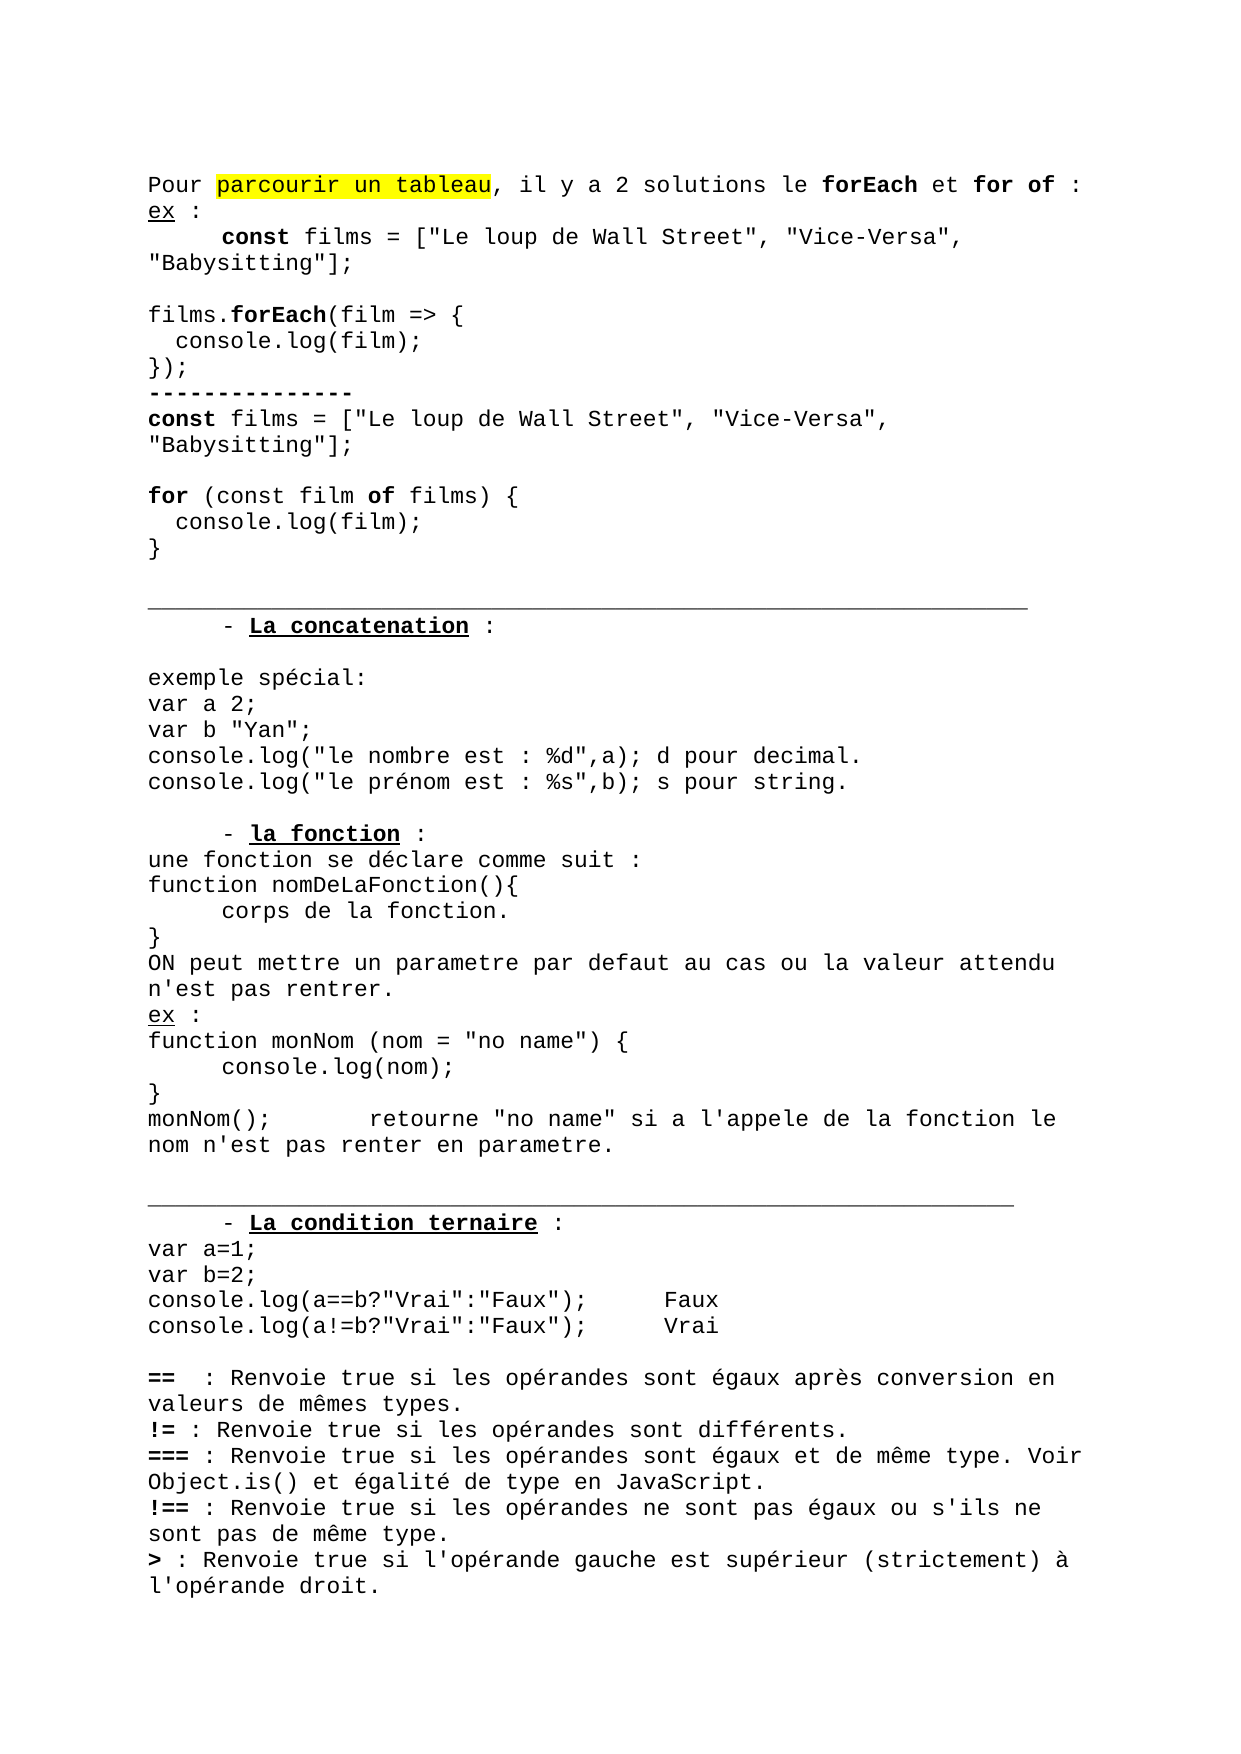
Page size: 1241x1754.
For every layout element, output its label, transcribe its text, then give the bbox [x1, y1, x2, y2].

text ex : [148, 199, 1093, 225]
text console.log(film); [148, 511, 1093, 537]
text console.log("le prénom est : %s",b); s pour string. [148, 770, 1093, 796]
text var b=2; [148, 1263, 1093, 1289]
text ________________________________________________________________ [148, 588, 1093, 614]
text } [148, 1081, 1093, 1107]
text corps de la fonction. [148, 900, 1093, 926]
text } [148, 926, 1093, 952]
text - la fonction : [148, 822, 1093, 848]
text - La condition ternaire : [148, 1211, 1093, 1237]
text > : Renvoie true si l'opérande gauche est supérieur (strictement) à l'opérande droit. [148, 1548, 1093, 1600]
text _______________________________________________________________ [148, 1185, 1093, 1211]
text monNom(); retourne "no name" si a l'appele de la fonction le nom n'est pas renter en parametre. [148, 1107, 1093, 1159]
text } [148, 537, 1093, 563]
text const films = ["Le loup de Wall Street", "Vice-Versa", "Babysitting"]; [148, 225, 1093, 277]
text console.log(a!=b?"Vrai":"Faux"); Vrai [148, 1315, 1093, 1341]
text }); [148, 355, 1093, 381]
text console.log(nom); [148, 1055, 1093, 1081]
text --------------- [148, 381, 1093, 407]
text for (const film of films) { [148, 485, 1093, 511]
text function nomDeLaFonction(){ [148, 874, 1093, 900]
text !== : Renvoie true si les opérandes ne sont pas égaux ou s'ils ne sont pas de même type. [148, 1496, 1093, 1548]
text console.log(film); [148, 329, 1093, 355]
text var a 2; [148, 692, 1093, 718]
text const films = ["Le loup de Wall Street", "Vice-Versa", "Babysitting"]; [148, 407, 1093, 459]
text exemple spécial: [148, 666, 1093, 692]
text - La concatenation : [148, 614, 1093, 640]
text films.forEach(film => { [148, 303, 1093, 329]
text == : Renvoie true si les opérandes sont égaux après conversion en valeurs de mêmes types. [148, 1367, 1093, 1418]
text ex : [148, 1003, 1093, 1029]
text != : Renvoie true si les opérandes sont différents. [148, 1418, 1093, 1444]
text console.log(a==b?"Vrai":"Faux"); Faux [148, 1289, 1093, 1315]
text ON peut mettre un parametre par defaut au cas ou la valeur attendu n'est pas rentrer. [148, 952, 1093, 1003]
text === : Renvoie true si les opérandes sont égaux et de même type. Voir Object.is() et égalité de type en JavaScript. [148, 1444, 1093, 1496]
text function monNom (nom = "no name") { [148, 1029, 1093, 1055]
text var a=1; [148, 1237, 1093, 1263]
text une fonction se déclare comme suit : [148, 848, 1093, 874]
text Pour parcourir un tableau, il y a 2 solutions le forEach et for of : [148, 173, 1093, 199]
text console.log("le nombre est : %d",a); d pour decimal. [148, 744, 1093, 770]
text var b "Yan"; [148, 718, 1093, 744]
